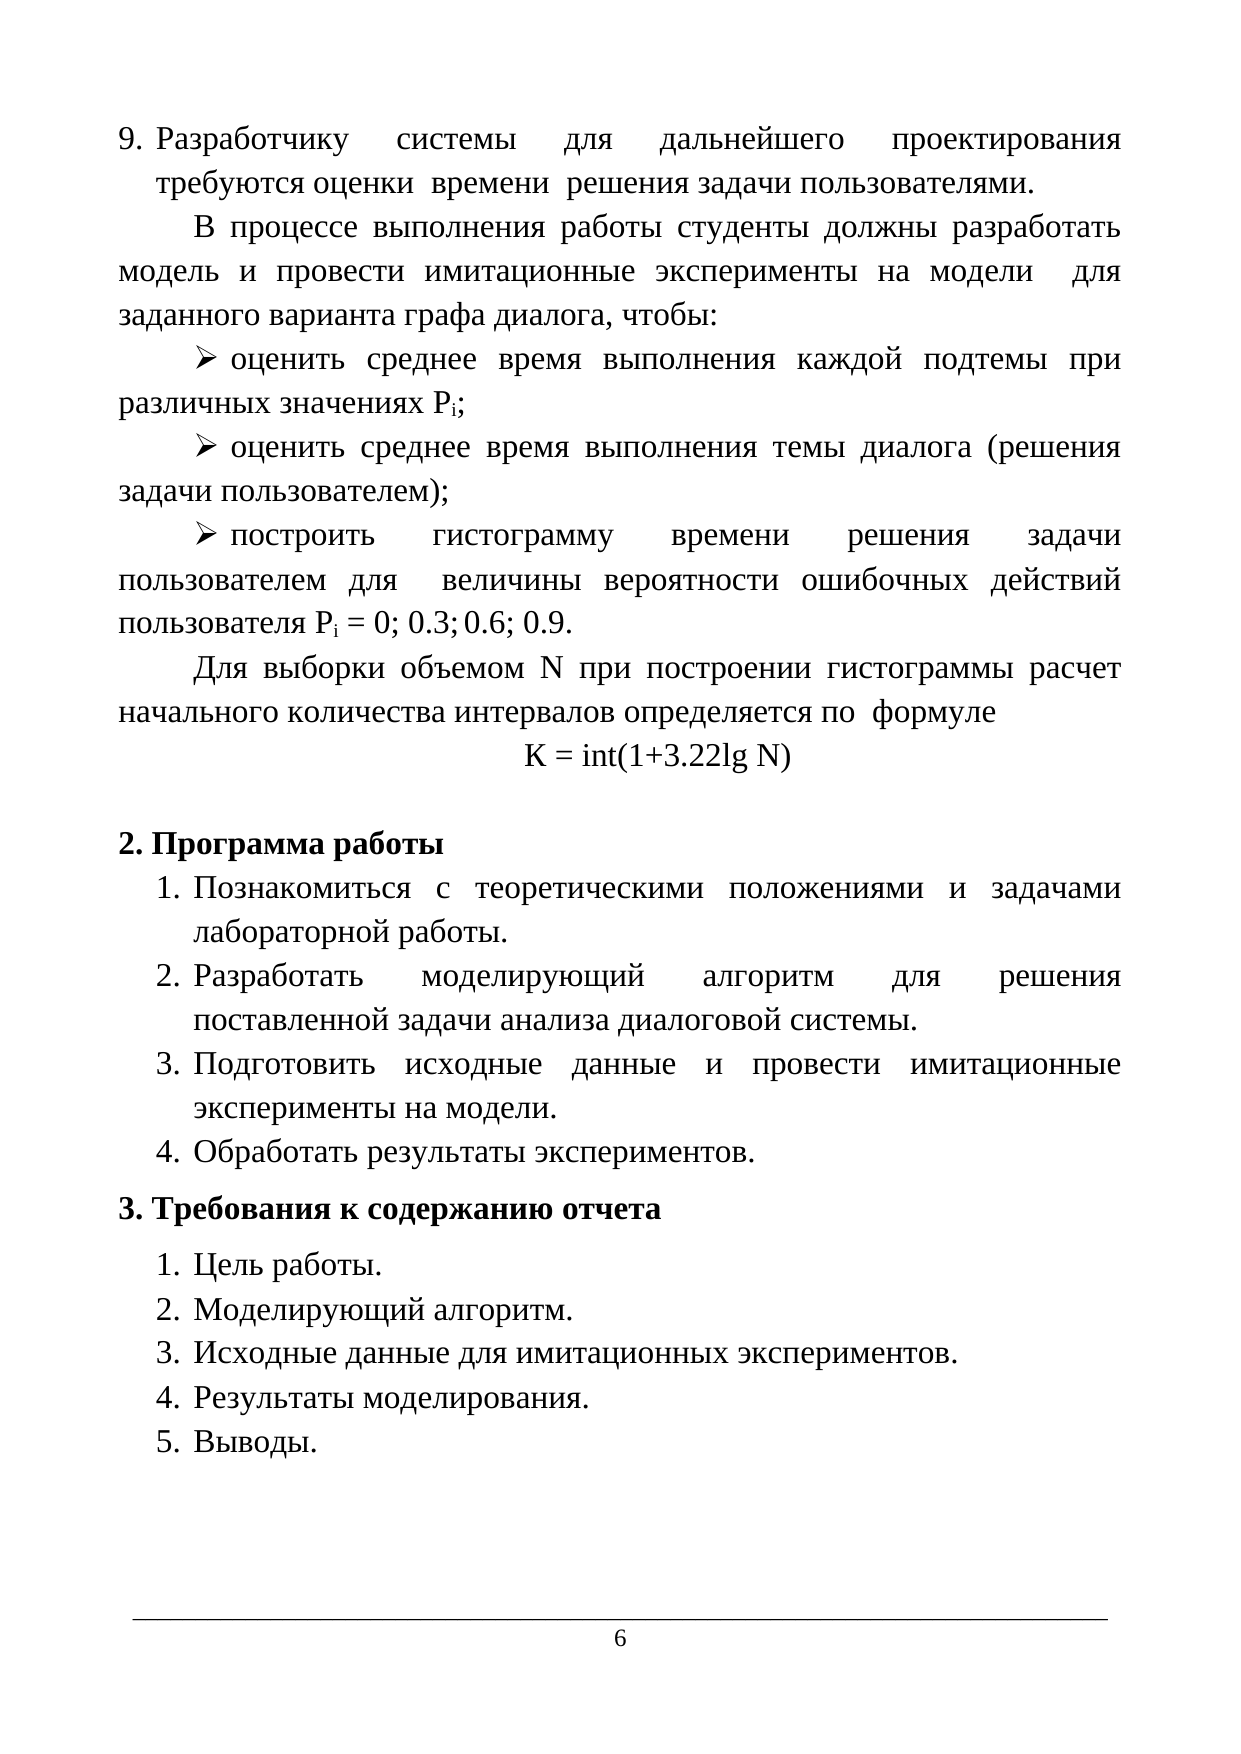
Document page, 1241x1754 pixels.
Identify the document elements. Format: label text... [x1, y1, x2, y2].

text К = int(1+3.22lg N) [118, 735, 1122, 773]
list Моделирующий алгоритм. [156, 1289, 1122, 1327]
list Подготовить исходные данные и провести имитационные эксперименты на модели. [156, 1043, 1122, 1126]
list Исходные данные для имитационных экспериментов. [156, 1333, 1122, 1371]
list Обработать результаты экспериментов. [156, 1132, 1122, 1170]
list Познакомиться с теоретическими положениями и задачами лабораторной работы. [156, 867, 1122, 949]
list Выводы. [156, 1421, 1122, 1459]
text 3. Требования к содержанию отчета [118, 1188, 1122, 1226]
text В процессе выполнения работы студенты должны разработать модель и провести имитационные эксперименты на модели для заданного варианта графа диалога, чтобы: [118, 206, 1122, 333]
list оценить среднее время выполнения темы диалога (решения задачи пользователем); [118, 427, 1122, 509]
list Цель работы. [156, 1245, 1122, 1283]
list Разработчику системы для дальнейшего проектирования требуются оценки времени решения задачи пользователями. [118, 118, 1122, 201]
list построить гистограмму времени решения задачи пользователем для величины вероятности ошибочных действий пользователя Pi = 0; 0.3; 0.6; 0.9. [118, 515, 1122, 641]
text Для выборки объемом N при построении гистограммы расчет начального количества интервалов определяется по формуле [118, 647, 1122, 729]
list оценить среднее время выполнения каждой подтемы при различных значениях Pi; [118, 338, 1122, 421]
list Результаты моделирования. [156, 1377, 1122, 1415]
list Разработать моделирующий алгоритм для решения поставленной задачи анализа диалоговой системы. [156, 955, 1122, 1038]
text 2. Программа работы [118, 823, 1122, 861]
